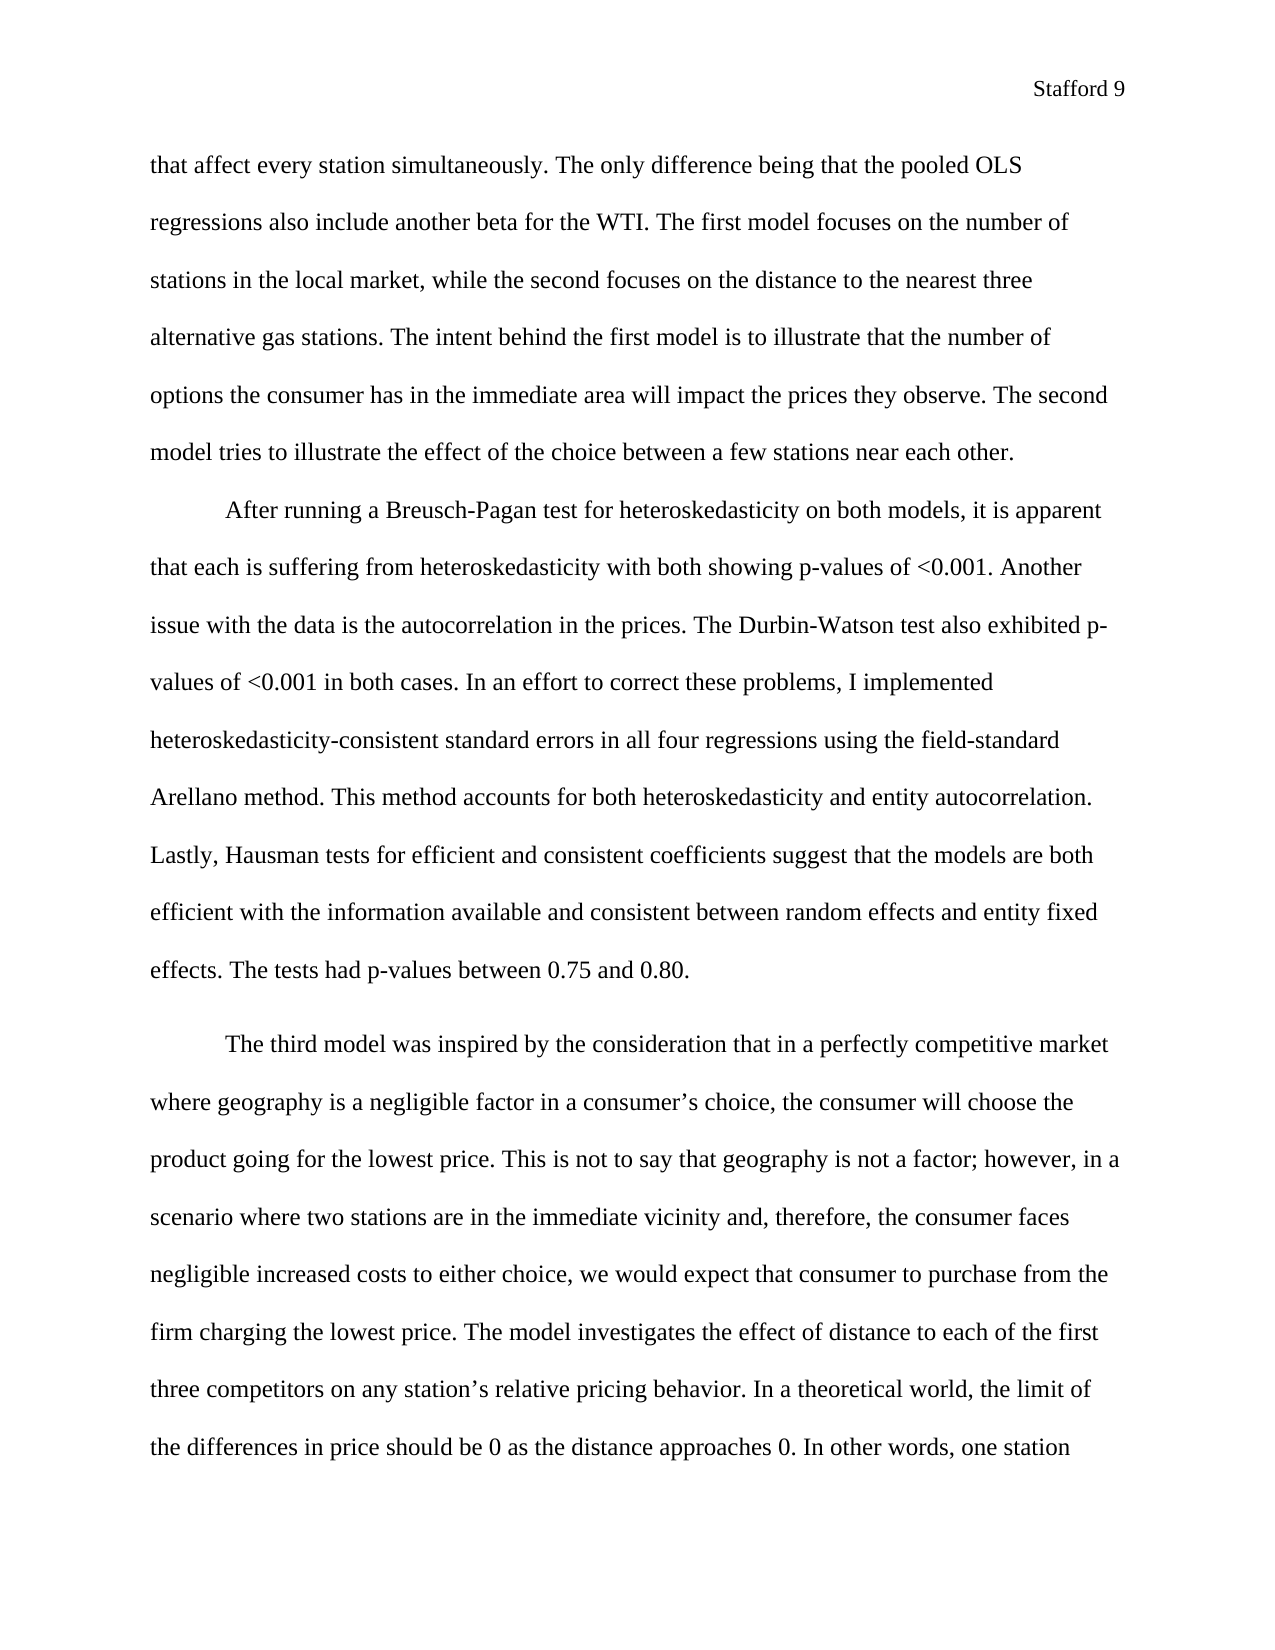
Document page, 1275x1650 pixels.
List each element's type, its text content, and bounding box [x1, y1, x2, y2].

text After running a Breusch-Pagan test for heteroskedasticity on both models, it is apparent that each is suffering from heteroskedasticity with both showing p-values of <0.001. Another issue with the data is the autocorrelation in the prices. The Durbin-Watson test also exhibited p-values of <0.001 in both cases. In an effort to correct these problems, I implemented heteroskedasticity-consistent standard errors in all four regressions using the field-standard Arellano method. This method accounts for both heteroskedasticity and entity autocorrelation. Lastly, Hausman tests for efficient and consistent coefficients suggest that the models are both efficient with the information available and consistent between random effects and entity fixed effects. The tests had p-values between 0.75 and 0.80. [150, 495, 1125, 984]
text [150, 150, 1125, 466]
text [150, 1029, 1125, 1460]
